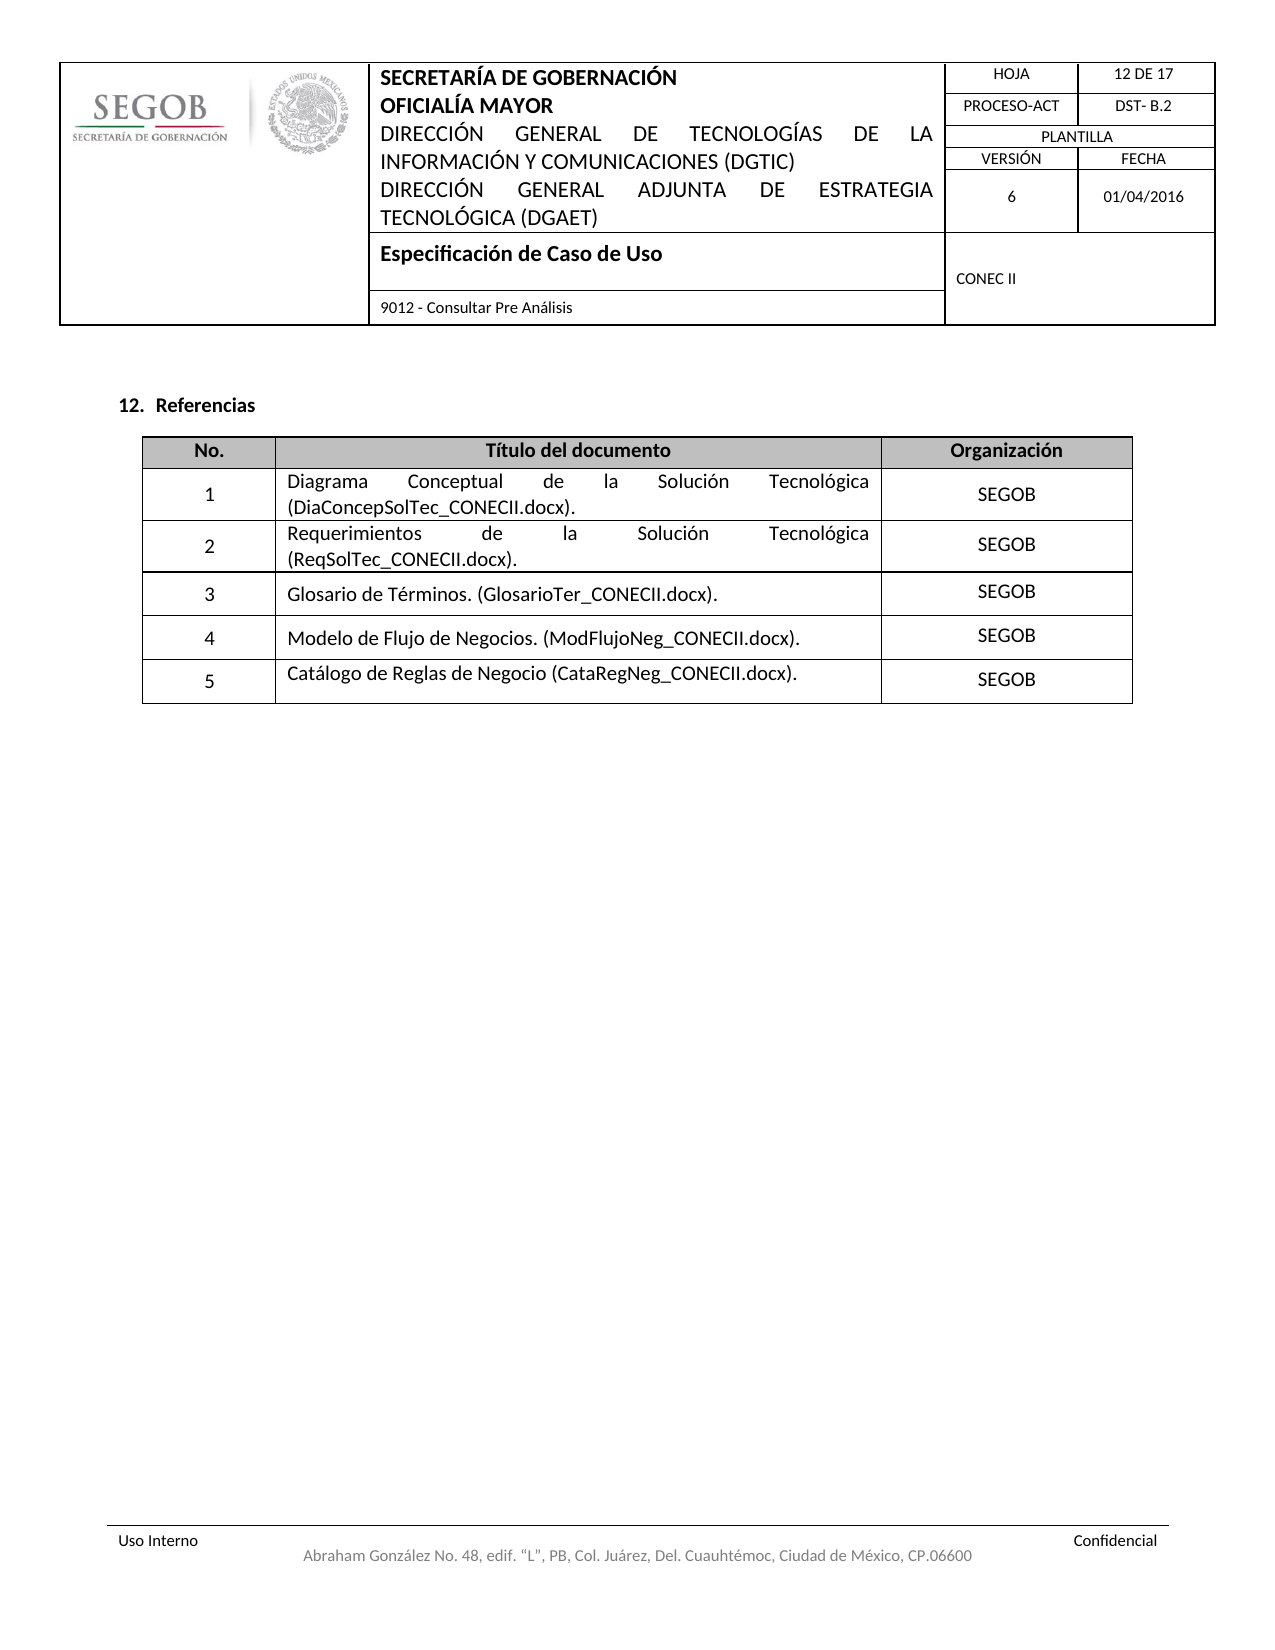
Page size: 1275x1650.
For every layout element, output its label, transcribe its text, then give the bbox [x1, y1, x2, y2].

table_cell SEGOB [882, 573, 1132, 615]
table_cell SEGOB [882, 660, 1132, 703]
table_cell SEGOB [882, 469, 1132, 519]
table_cell Glosario de Términos. (GlosarioTer_CONECII.docx). [276, 573, 881, 615]
table_cell Modelo de Flujo de Negocios. (ModFlujoNeg_CONECII.docx). [276, 616, 881, 659]
table_cell Diagrama Conceptual de la Solución Tecnológica (DiaConcepSolTec_CONECII.docx). [276, 469, 881, 519]
picture [72, 71, 353, 175]
table_header Título del documento [276, 438, 881, 468]
table_cell 3 [143, 573, 275, 615]
table_header Organización [882, 438, 1132, 468]
table_header No. [143, 438, 275, 468]
list Referencias [118, 392, 1157, 418]
table_cell Requerimientos de la Solución Tecnológica (ReqSolTec_CONECII.docx). [276, 521, 881, 571]
table_cell SEGOB [882, 616, 1132, 659]
table_cell 5 [143, 660, 275, 703]
table_cell 2 [143, 521, 275, 571]
table_cell Catálogo de Reglas de Negocio (CataRegNeg_CONECII.docx). [276, 660, 881, 703]
table_cell SEGOB [882, 521, 1132, 571]
table_cell 1 [143, 469, 275, 519]
table_cell 4 [143, 616, 275, 659]
